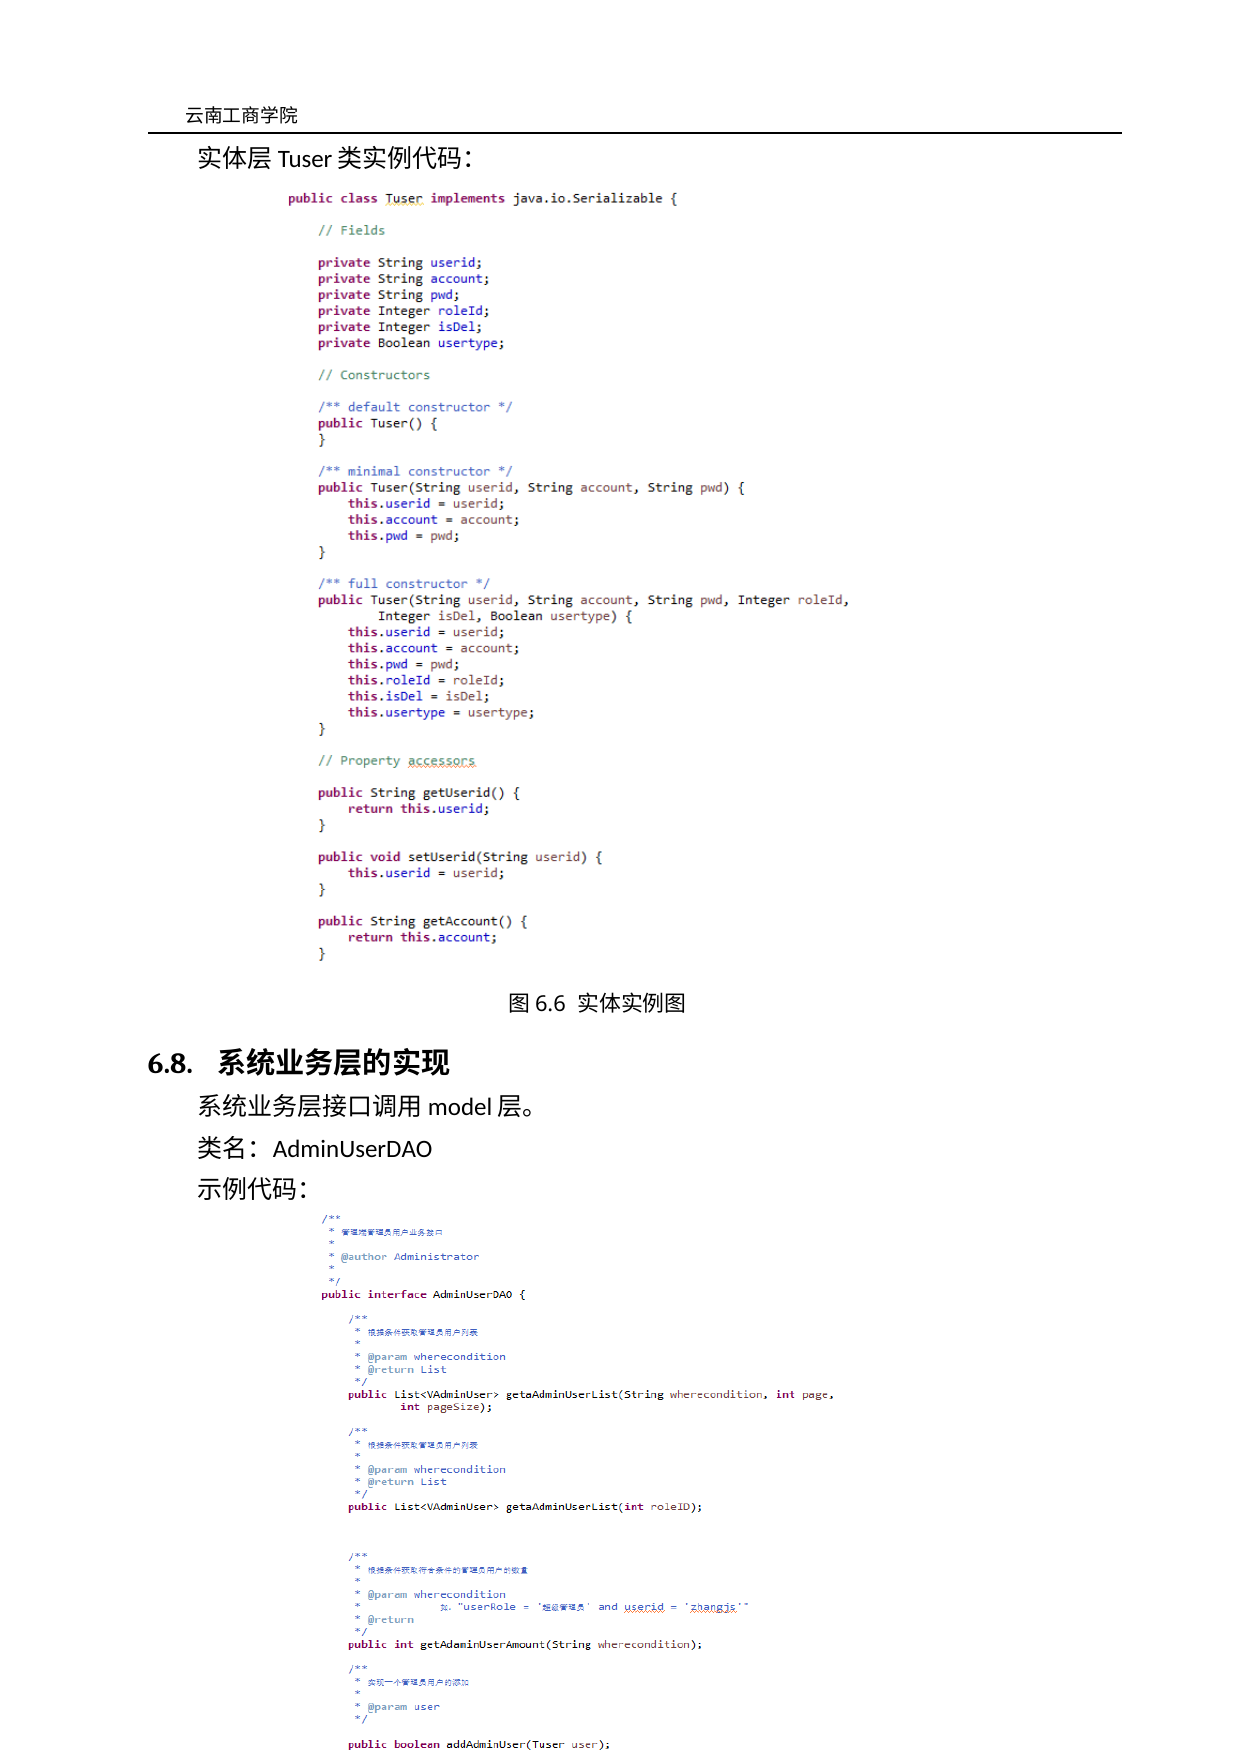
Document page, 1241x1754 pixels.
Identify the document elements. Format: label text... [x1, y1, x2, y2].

text 实体层Tuser类实例代码： [148, 134, 1122, 176]
picture [288, 179, 879, 965]
text 类名：AdminUserDAO [148, 1124, 1122, 1166]
picture [321, 1213, 856, 1754]
text 示例代码： [148, 1166, 1122, 1207]
text 系统业务层接口调用model层。 [148, 1082, 1122, 1124]
